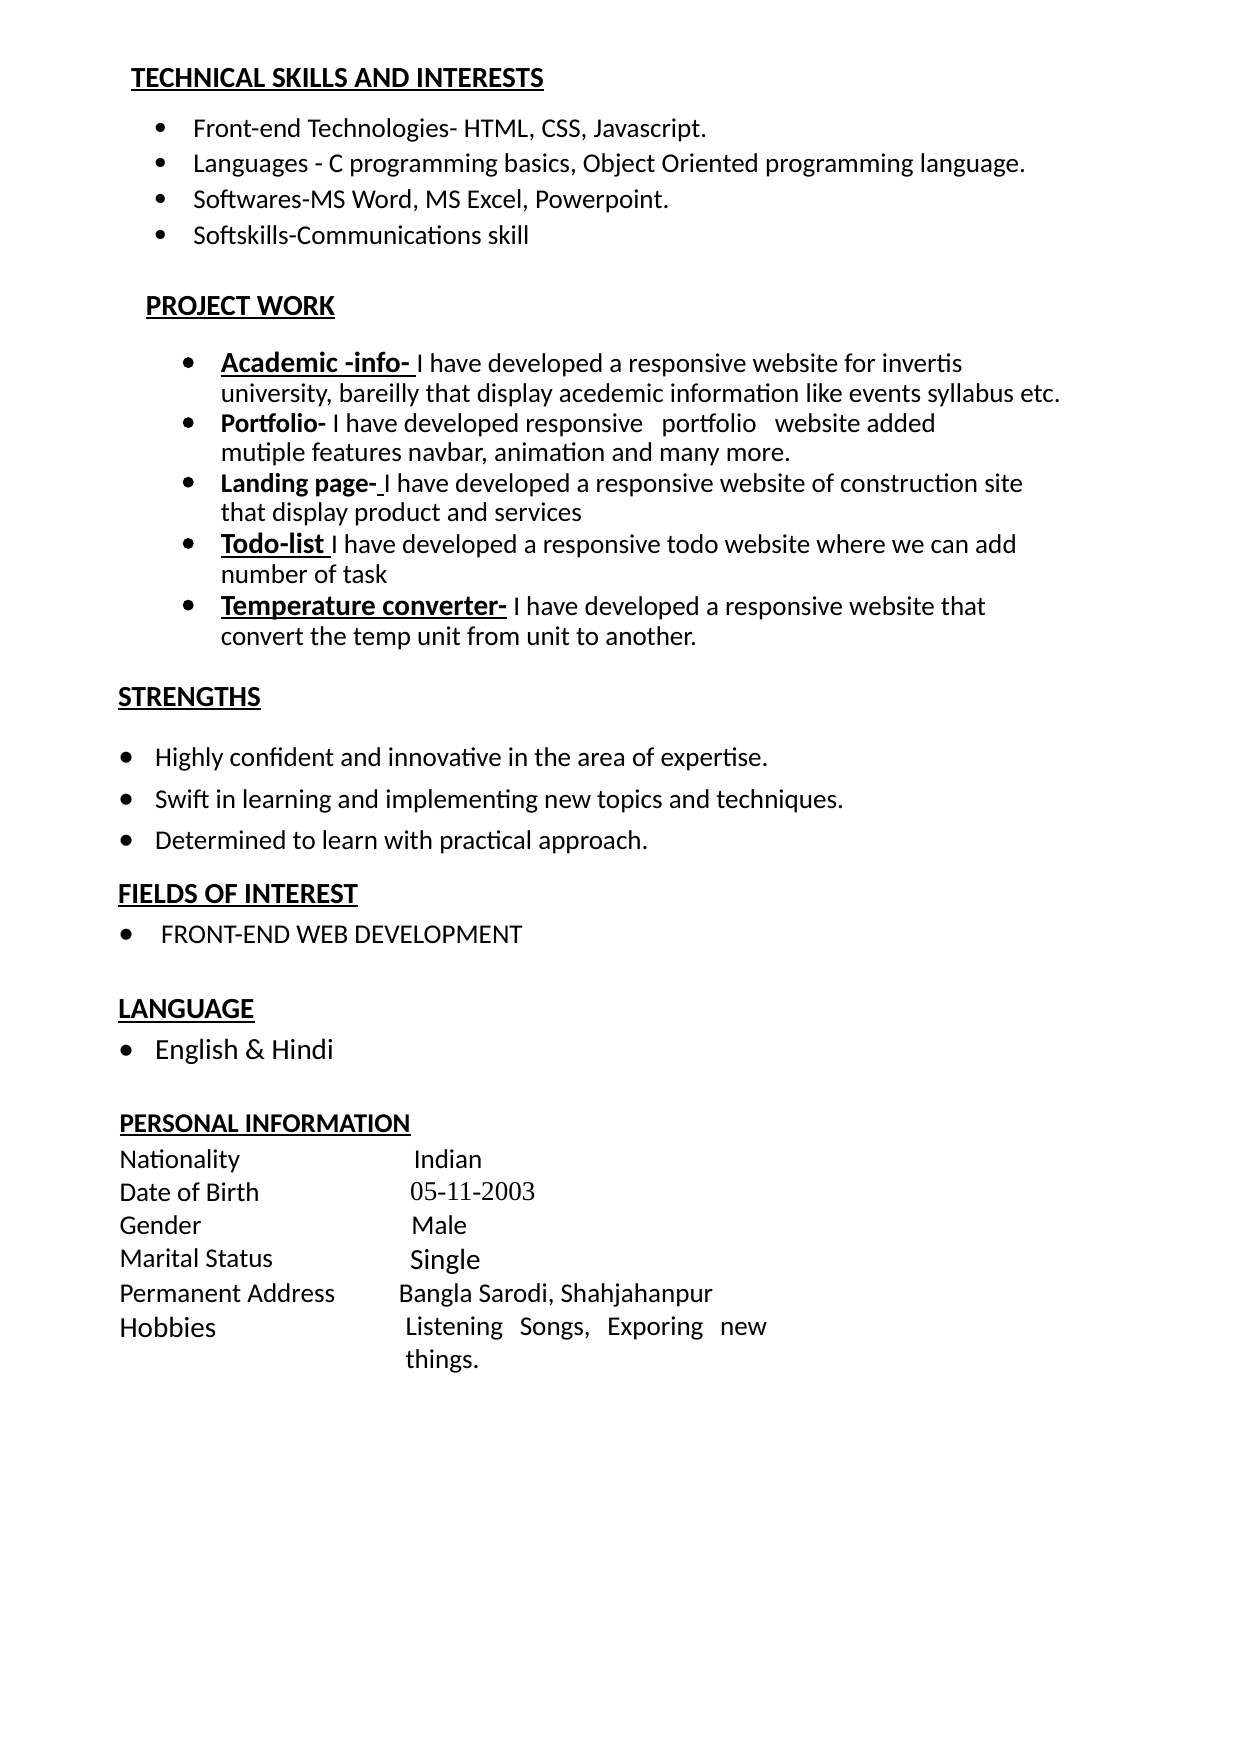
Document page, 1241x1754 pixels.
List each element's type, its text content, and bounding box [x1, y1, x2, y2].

list Languages - C programming basics, Object Oriented programming language. [156, 147, 1122, 179]
table_cell Single [399, 1241, 767, 1276]
text LANGUAGE [118, 991, 1122, 1026]
text FIELDS OF INTEREST [118, 875, 1122, 910]
table_cell Bangla Sarodi, Shahjahanpur [399, 1276, 767, 1309]
list Landing page- I have developed a responsive website of construction site that display product and services [183, 469, 1069, 528]
table_cell Date of Birth [119, 1175, 398, 1208]
list Softskills-Communications skill [156, 218, 1122, 251]
list Determined to learn with practical approach. [118, 819, 1122, 858]
list FRONT-END WEB DEVELOPMENT [118, 913, 1122, 951]
table_header Nationality [119, 1142, 398, 1175]
list Todo-list I have developed a responsive todo website where we can add number of task [183, 528, 1069, 590]
table_cell Hobbies [119, 1310, 398, 1376]
text STRENGTHS [118, 678, 1122, 713]
table_cell Listening Songs, Exporing new things. [399, 1310, 767, 1376]
table_cell Marital Status [119, 1241, 398, 1276]
list English & Hindi [118, 1029, 1122, 1067]
list Swift in learning and implementing new topics and techniques. [118, 778, 1122, 816]
text PROJECT WORK [146, 289, 793, 321]
subtitle TECHNICAL SKILLS AND INTERESTS [131, 59, 1122, 95]
list Temperature converter- I have developed a responsive website that convert the temp unit from unit to another. [183, 590, 1069, 652]
table_cell Male [399, 1208, 767, 1241]
table_cell 05-11-2003 [399, 1175, 767, 1208]
table_header Indian [399, 1142, 767, 1175]
table_cell Gender [119, 1208, 398, 1241]
list Highly confident and innovative in the area of expertise. [118, 737, 1122, 775]
list Portfolio- I have developed responsive portfolio website added mutiple features navbar, animation and many more. [183, 409, 1004, 469]
subtitle PERSONAL INFORMATION [119, 1106, 1122, 1139]
list Front-end Technologies- HTML, CSS, Javascript. [156, 111, 1122, 144]
table_cell Permanent Address [119, 1276, 398, 1309]
list Academic -info- I have developed a responsive website for invertis university, bareilly that display acedemic information like events syllabus etc. [183, 347, 1069, 409]
list Softwares-MS Word, MS Excel, Powerpoint. [156, 182, 1122, 215]
